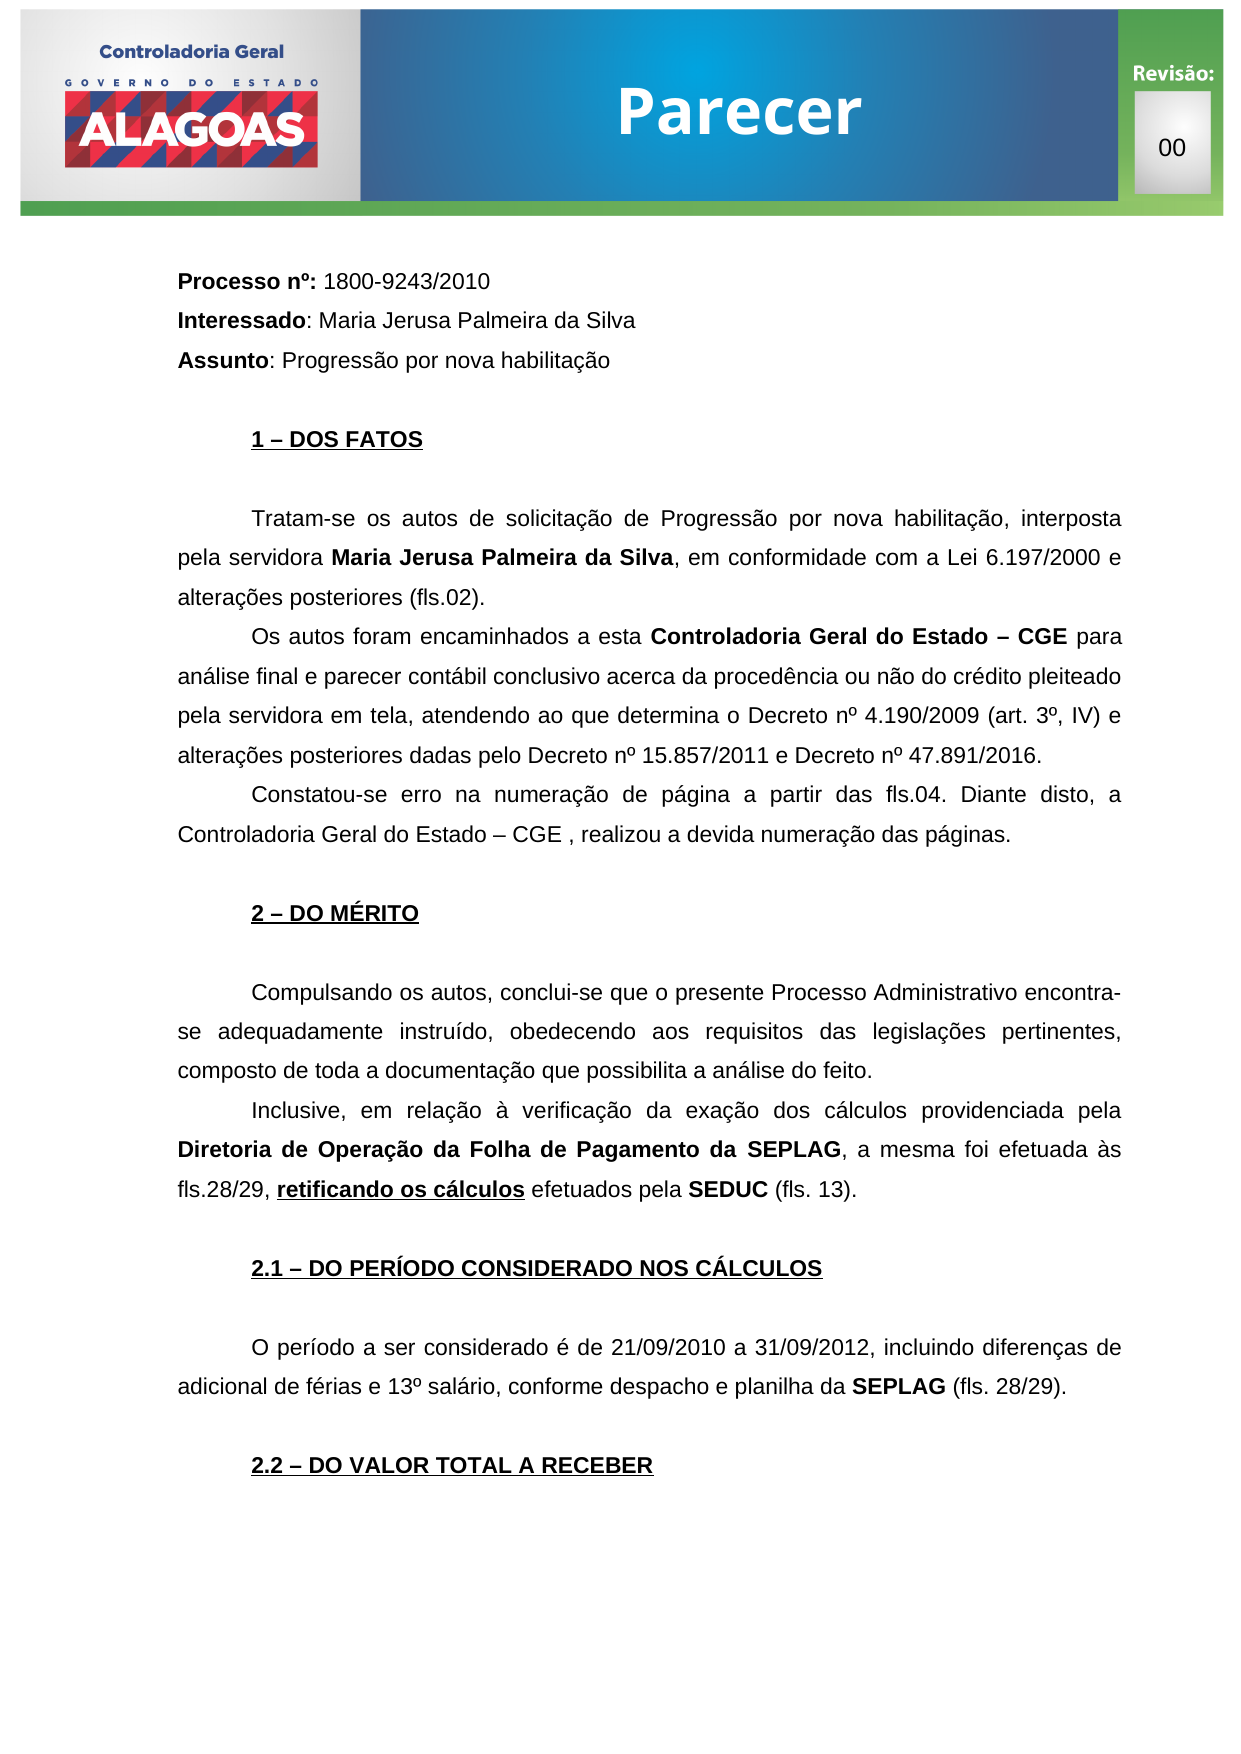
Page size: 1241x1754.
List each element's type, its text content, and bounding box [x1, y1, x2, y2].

text Constatou-se erro na numeração de página a partir das fls.04. Diante disto, a Controladoria Geral do Estado – CGE , realizou a devida numeração das páginas. [177, 781, 1122, 847]
text 2 – DO MÉRITO [177, 899, 1122, 926]
text Compulsando os autos, conclui-se que o presente Processo Administrativo encontra-se adequadamente instruído, obedecendo aos requisitos das legislações pertinentes, composto de toda a documentação que possibilita a análise do feito. [177, 978, 1122, 1084]
text Os autos foram encaminhados a esta Controladoria Geral do Estado – CGE para análise final e parecer contábil conclusivo acerca da procedência ou não do crédito pleiteado pela servidora em tela, atendendo ao que determina o Decreto nº 4.190/2009 (art. 3º, IV) e alterações posteriores dadas pelo Decreto nº 15.857/2011 e Decreto nº 47.891/2016. [177, 623, 1122, 768]
text Inclusive, em relação à verificação da exação dos cálculos providenciada pela Diretoria de Operação da Folha de Pagamento da SEPLAG, a mesma foi efetuada às fls.28/29, retificando os cálculos efetuados pela SEDUC (fls. 13). [177, 1097, 1122, 1202]
picture [20, 9, 1224, 216]
text Tratam-se os autos de solicitação de Progressão por nova habilitação, interposta pela servidora Maria Jerusa Palmeira da Silva, em conformidade com a Lei 6.197/2000 e alterações posteriores (fls.02). [177, 505, 1122, 610]
text Interessado: Maria Jerusa Palmeira da Silva [177, 307, 1122, 334]
text Assunto: Progressão por nova habilitação [177, 347, 1122, 373]
text 2.2 – DO VALOR TOTAL A RECEBER [177, 1452, 1122, 1478]
text 2.1 – DO PERÍODO CONSIDERADO NOS CÁLCULOS [177, 1255, 1122, 1281]
text 1 – DOS FATOS [177, 426, 1122, 452]
text Processo nº: 1800-9243/2010 [177, 268, 1122, 294]
text O período a ser considerado é de 21/09/2010 a 31/09/2012, incluindo diferenças de adicional de férias e 13º salário, conforme despacho e planilha da SEPLAG (fls. 28/29). [177, 1334, 1122, 1399]
